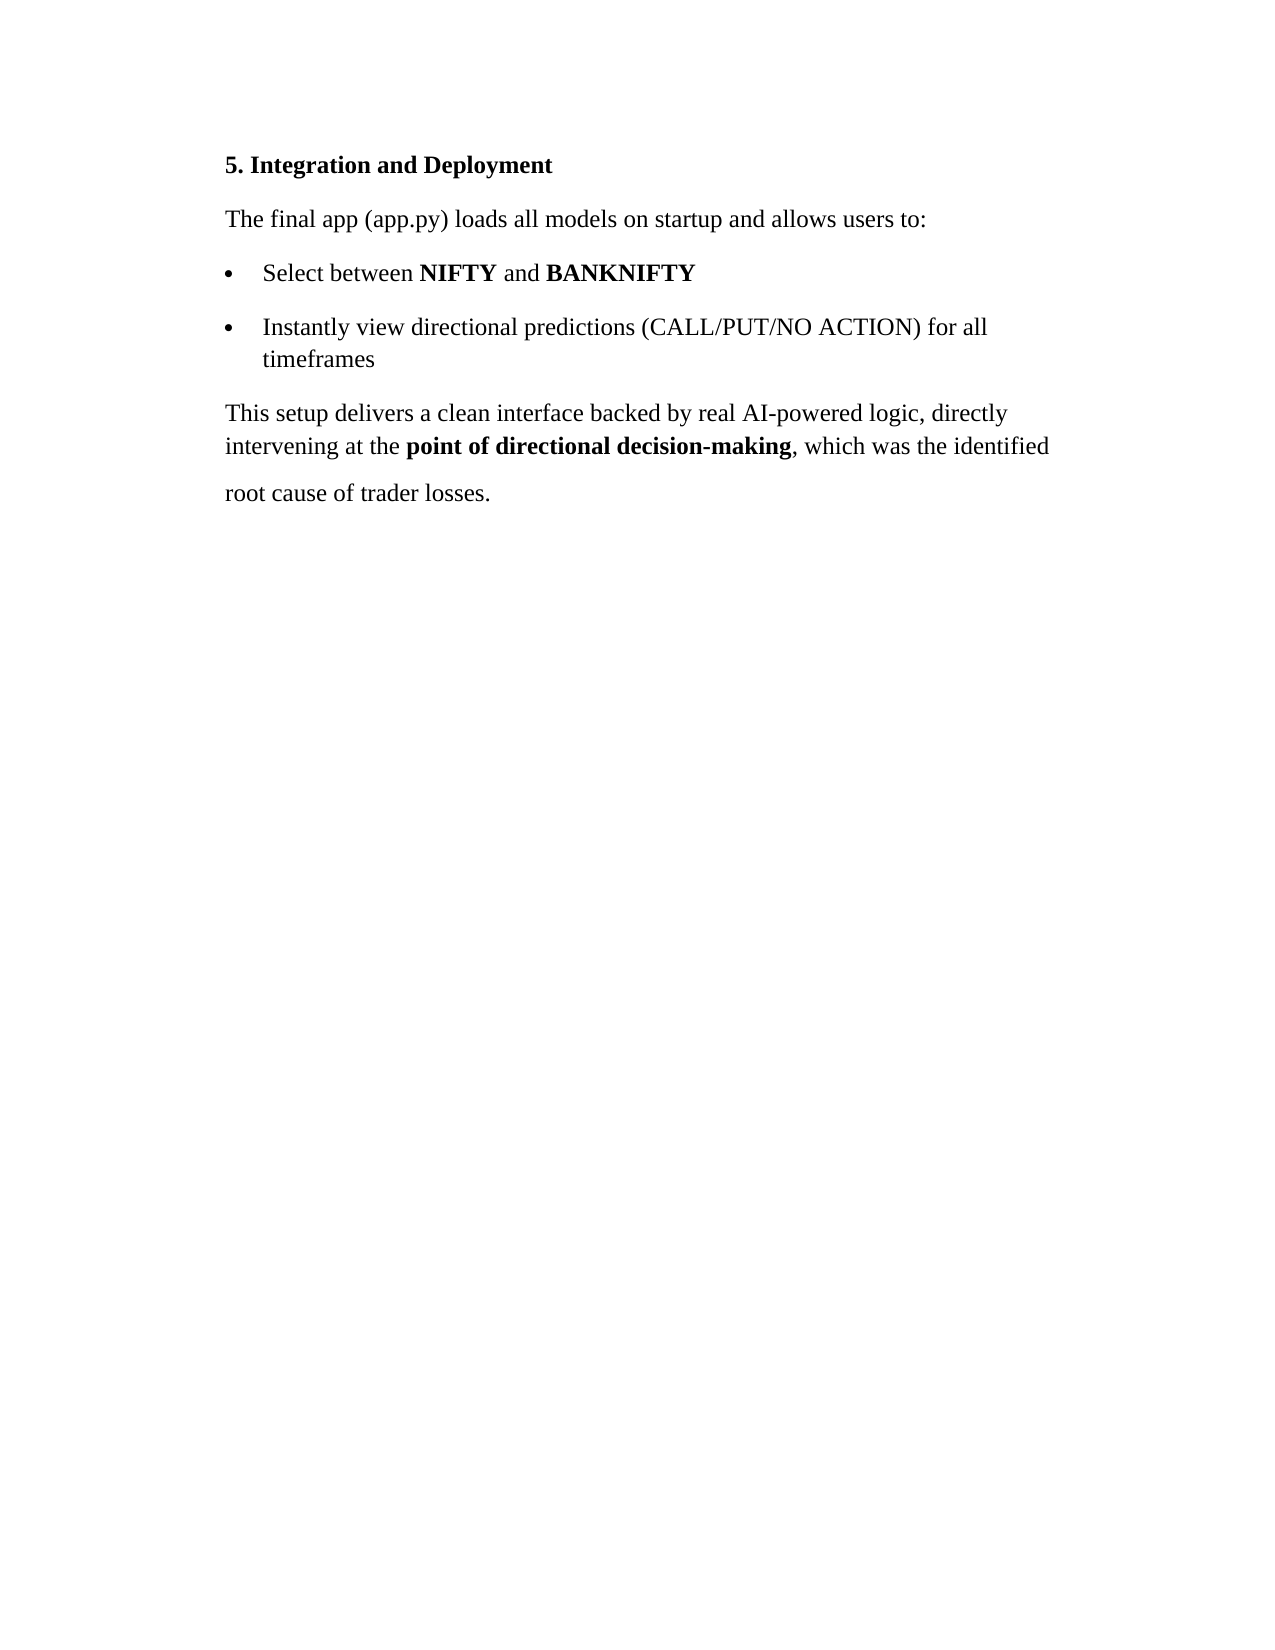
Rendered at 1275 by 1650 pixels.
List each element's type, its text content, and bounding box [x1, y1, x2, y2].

text The final app (app.py) loads all models on startup and allows users to: [225, 204, 1087, 233]
list Select between NIFTY and BANKNIFTY [225, 258, 1087, 286]
list Instantly view directional predictions (CALL/PUT/NO ACTION) for all timeframes [225, 312, 1087, 373]
text This setup delivers a clean interface backed by real AI-powered logic, directly intervening at the point of directional decision-making, which was the identified root cause of trader losses. [225, 398, 1087, 510]
text 5. Integration and Deployment [225, 150, 1087, 179]
